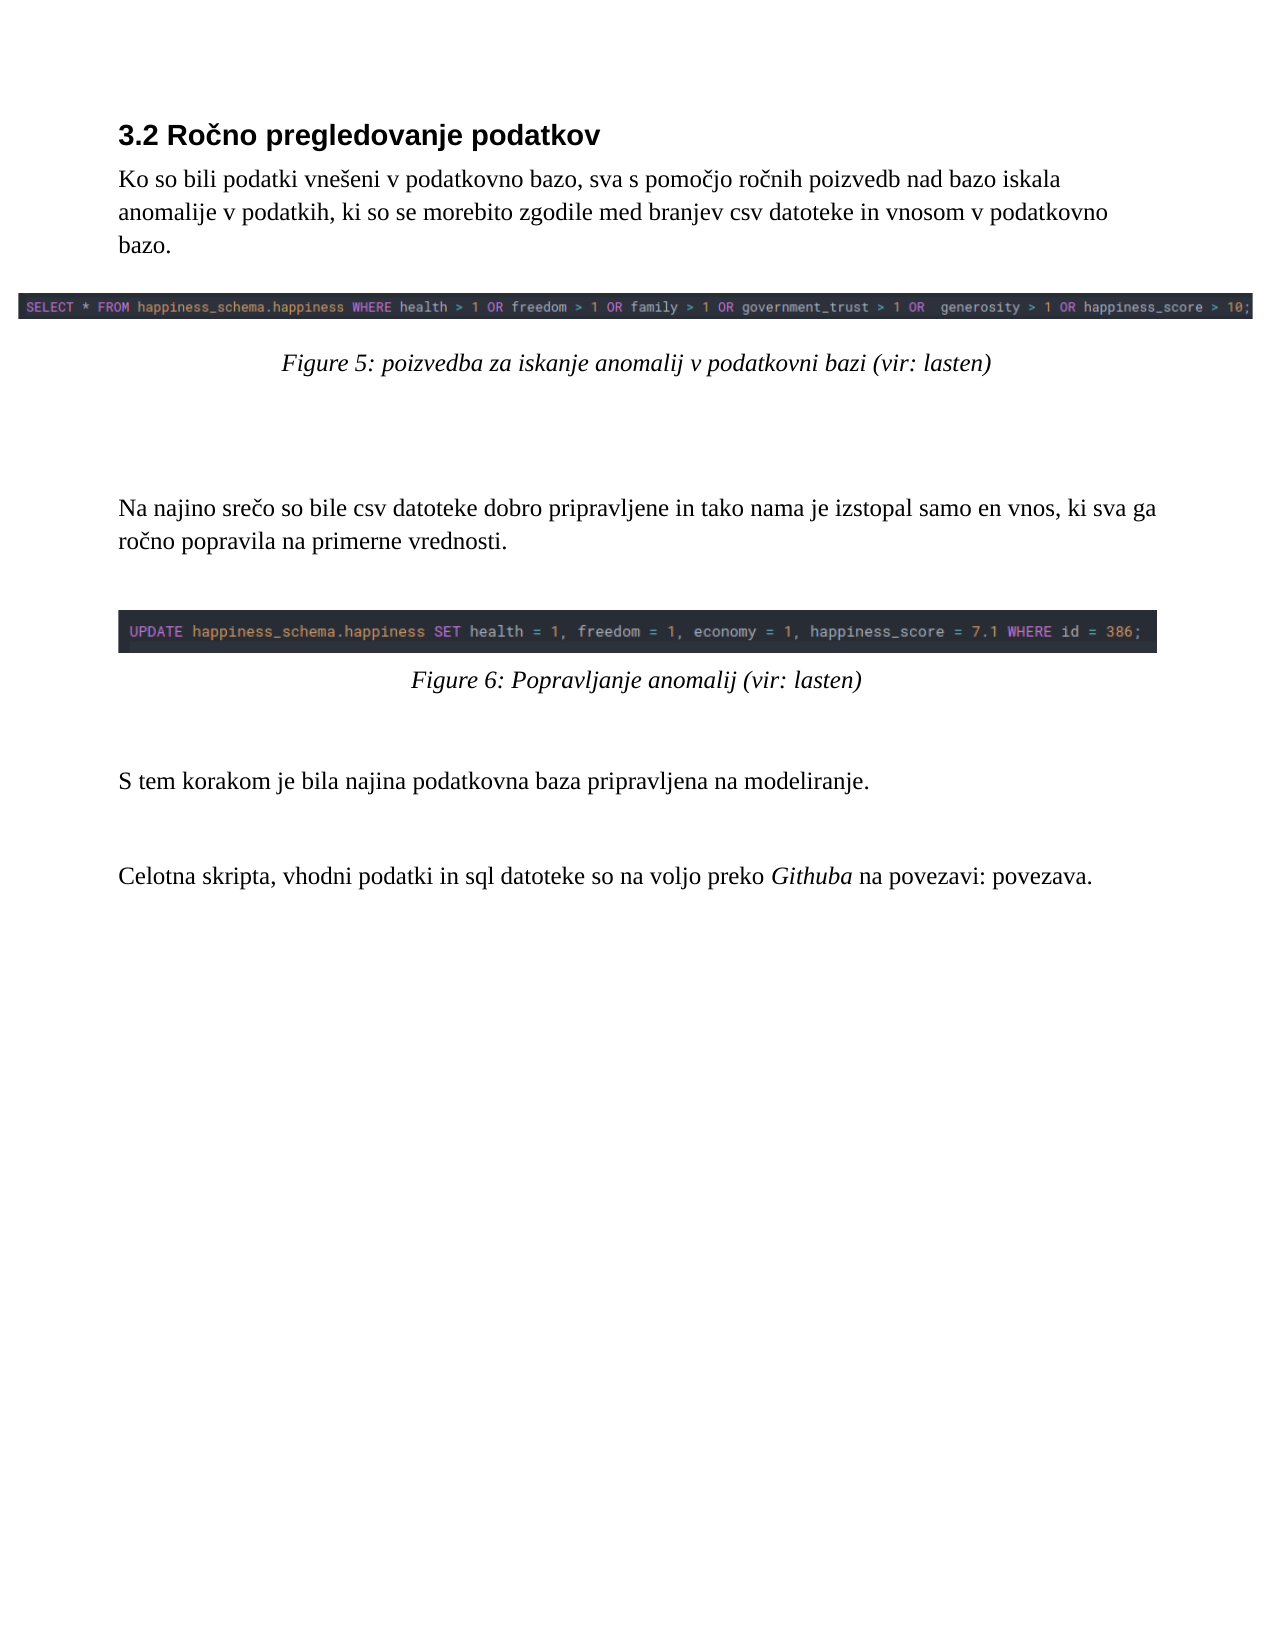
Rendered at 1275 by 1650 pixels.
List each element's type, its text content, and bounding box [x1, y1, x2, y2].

text Ko so bili podatki vnešeni v podatkovno bazo, sva s pomočjo ročnih poizvedb nad bazo iskala anomalije v podatkih, ki so se morebito zgodile med branjev csv datoteke in vnosom v podatkovno bazo. [118, 164, 1157, 259]
text Celotna skripta, vhodni podatki in sql datoteke so na voljo preko Githuba na povezavi: povezava. [118, 861, 1157, 890]
text S tem korakom je bila najina podatkovna baza pripravljena na modeliranje. [118, 766, 1157, 795]
subtitle 3.2 Ročno pregledovanje podatkov [118, 118, 1157, 152]
picture [118, 610, 1157, 653]
picture [18, 293, 1252, 319]
text Na najino srečo so bile csv datoteke dobro pripravljene in tako nama je izstopal samo en vnos, ki sva ga ročno popravila na primerne vrednosti. [118, 493, 1157, 555]
